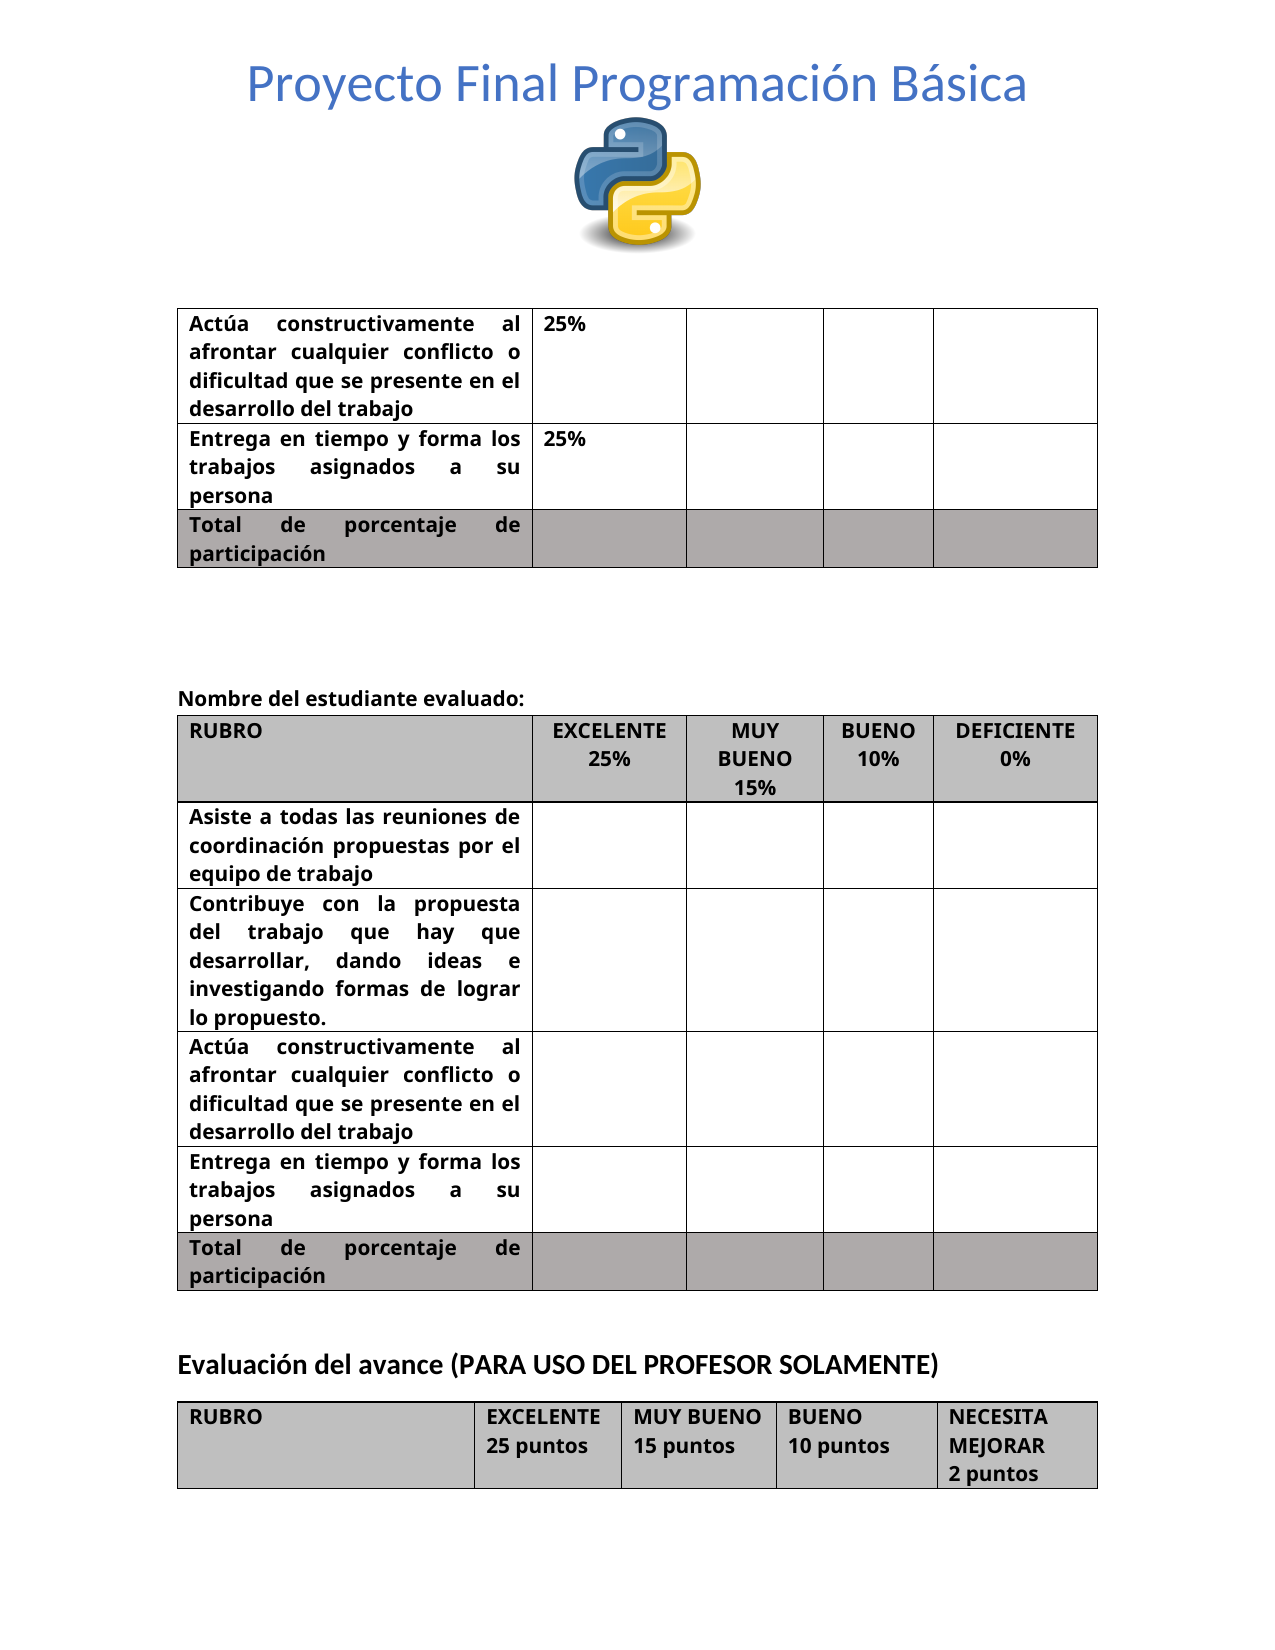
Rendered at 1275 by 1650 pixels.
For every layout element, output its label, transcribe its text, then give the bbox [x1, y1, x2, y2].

table_cell Total de porcentaje de participación [178, 510, 532, 567]
table_header RUBRO [178, 1403, 474, 1488]
table_header EXCELENTE 25% [533, 716, 686, 801]
table_cell [533, 1147, 686, 1232]
table_cell [934, 424, 1097, 509]
table_cell [687, 309, 823, 423]
table_cell [687, 803, 823, 888]
table_cell [687, 889, 823, 1031]
table_cell [687, 510, 823, 567]
table_cell [824, 803, 933, 888]
table_cell [824, 1032, 933, 1146]
table_cell 25% [533, 309, 686, 423]
table_cell [934, 803, 1097, 888]
table_cell [824, 510, 933, 567]
table_cell [934, 309, 1097, 423]
text Nombre del estudiante evaluado: [177, 684, 1098, 713]
table_cell [533, 1032, 686, 1146]
table_cell [687, 1032, 823, 1146]
table_cell [934, 1032, 1097, 1146]
table_cell Total de porcentaje de participación [178, 1233, 532, 1290]
table_cell [824, 1233, 933, 1290]
table_cell [824, 889, 933, 1031]
picture [566, 114, 709, 257]
table_header RUBRO [178, 716, 532, 801]
table_cell [533, 889, 686, 1031]
table_cell [934, 1233, 1097, 1290]
table_header BUENO 10 puntos [777, 1403, 937, 1488]
table_cell [533, 510, 686, 567]
table_cell Actúa constructivamente al afrontar cualquier conflicto o dificultad que se presente en el desarrollo del trabajo [178, 309, 532, 423]
table_cell [824, 424, 933, 509]
table_cell [934, 1147, 1097, 1232]
table_cell [533, 1233, 686, 1290]
table_cell [687, 1147, 823, 1232]
table_cell Entrega en tiempo y forma los trabajos asignados a su persona [178, 424, 532, 509]
table_cell [824, 1147, 933, 1232]
table_header NECESITA MEJORAR 2 puntos [938, 1403, 1097, 1488]
table_header MUY BUENO 15 puntos [622, 1403, 776, 1488]
table_cell [687, 424, 823, 509]
text Evaluación del avance (PARA USO DEL PROFESOR SOLAMENTE) [177, 1346, 1098, 1382]
table_header DEFICIENTE 0% [934, 716, 1097, 801]
table_header BUENO 10% [824, 716, 933, 801]
table_cell [934, 510, 1097, 567]
table_cell Actúa constructivamente al afrontar cualquier conflicto o dificultad que se presente en el desarrollo del trabajo [178, 1032, 532, 1146]
table_header EXCELENTE 25 puntos [475, 1403, 621, 1488]
table_cell Asiste a todas las reuniones de coordinación propuestas por el equipo de trabajo [178, 803, 532, 888]
table_cell [824, 309, 933, 423]
table_cell Entrega en tiempo y forma los trabajos asignados a su persona [178, 1147, 532, 1232]
table_header MUY BUENO 15% [687, 716, 823, 801]
table_cell 25% [533, 424, 686, 509]
table_cell [533, 803, 686, 888]
table_cell [687, 1233, 823, 1290]
table_cell [934, 889, 1097, 1031]
table_cell Contribuye con la propuesta del trabajo que hay que desarrollar, dando ideas e investigando formas de lograr lo propuesto. [178, 889, 532, 1031]
